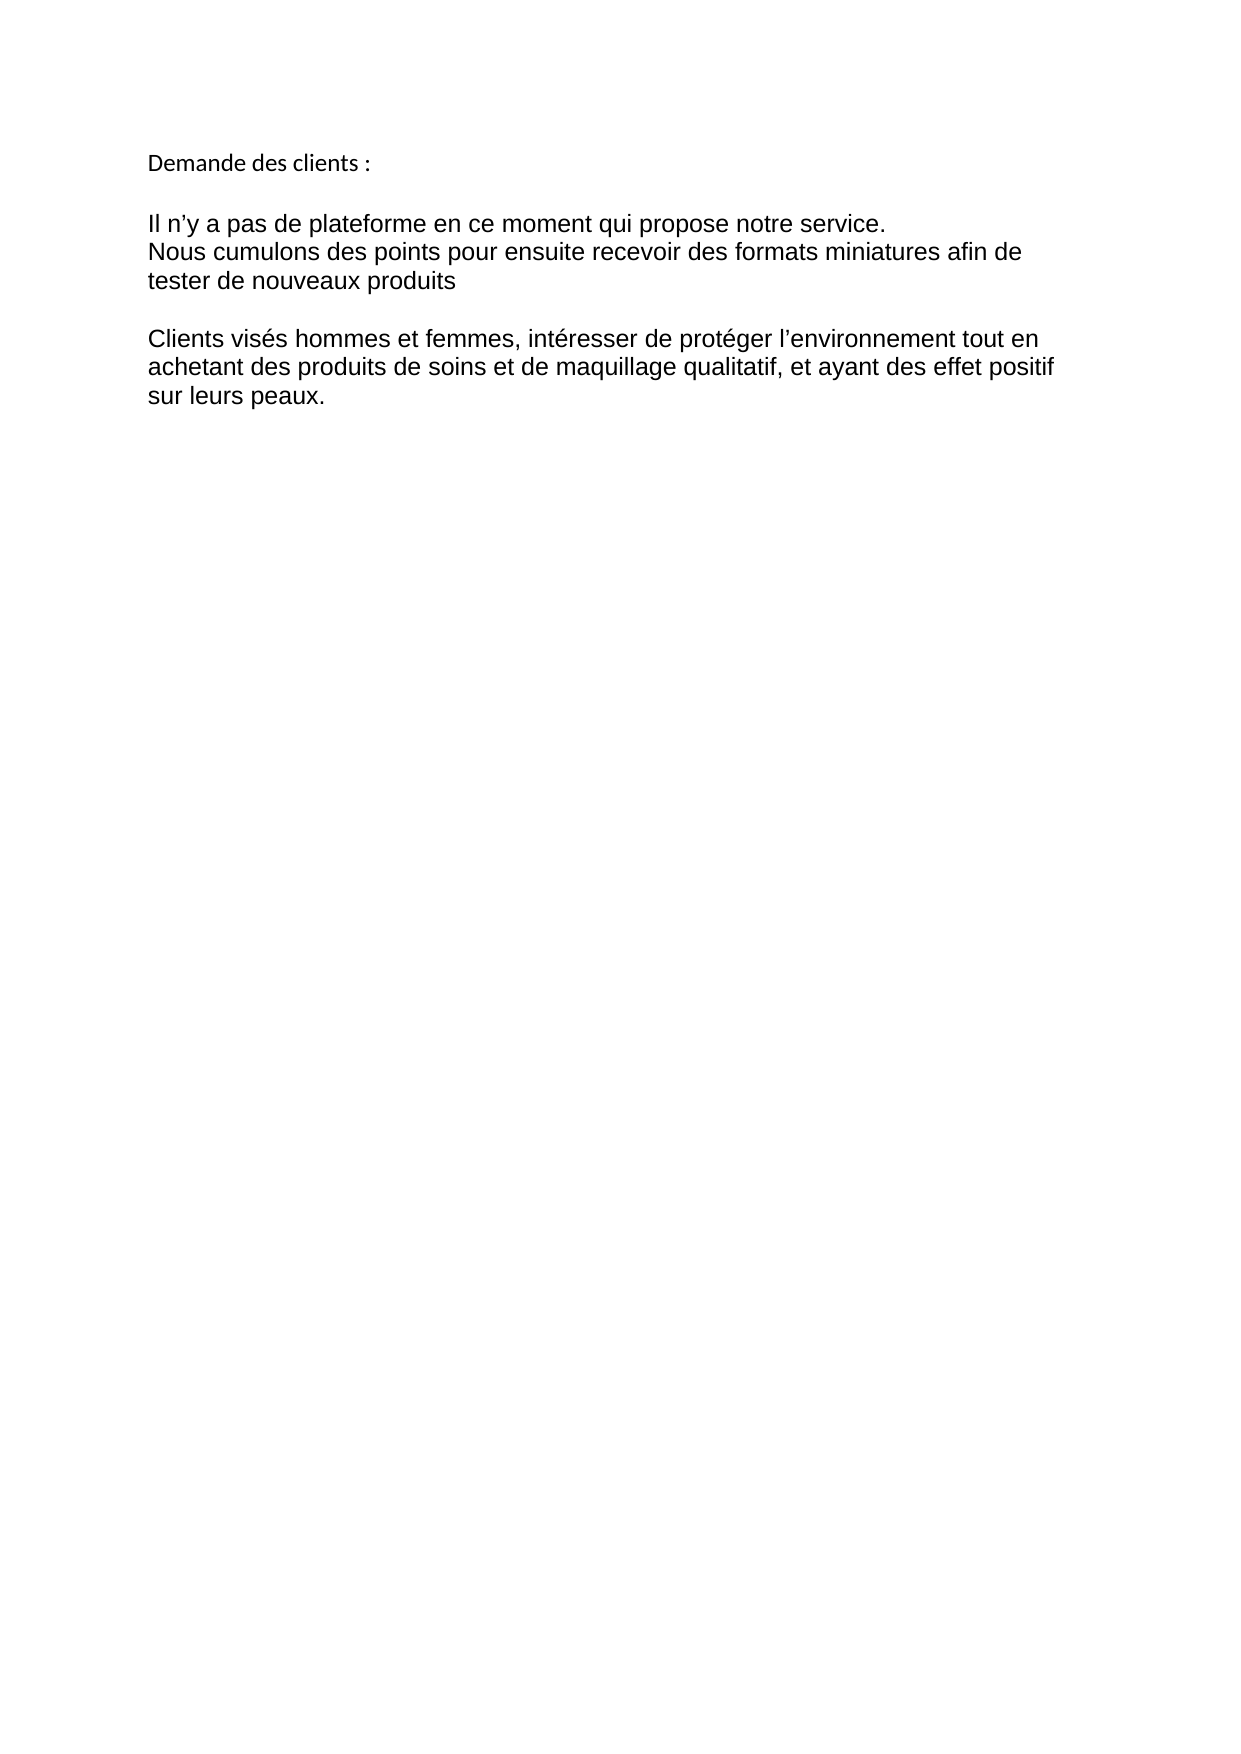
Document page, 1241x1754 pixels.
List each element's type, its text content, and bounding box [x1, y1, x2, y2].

text Nous cumulons des points pour ensuite recevoir des formats miniatures afin de tester de nouveaux produits [148, 237, 1093, 295]
text Demande des clients : [148, 148, 1093, 178]
text Clients visés hommes et femmes, intéresser de protéger l’environnement tout en achetant des produits de soins et de maquillage qualitatif, et ayant des effet positif sur leurs peaux. [148, 324, 1093, 410]
text Il n’y a pas de plateforme en ce moment qui propose notre service. [148, 209, 1093, 237]
